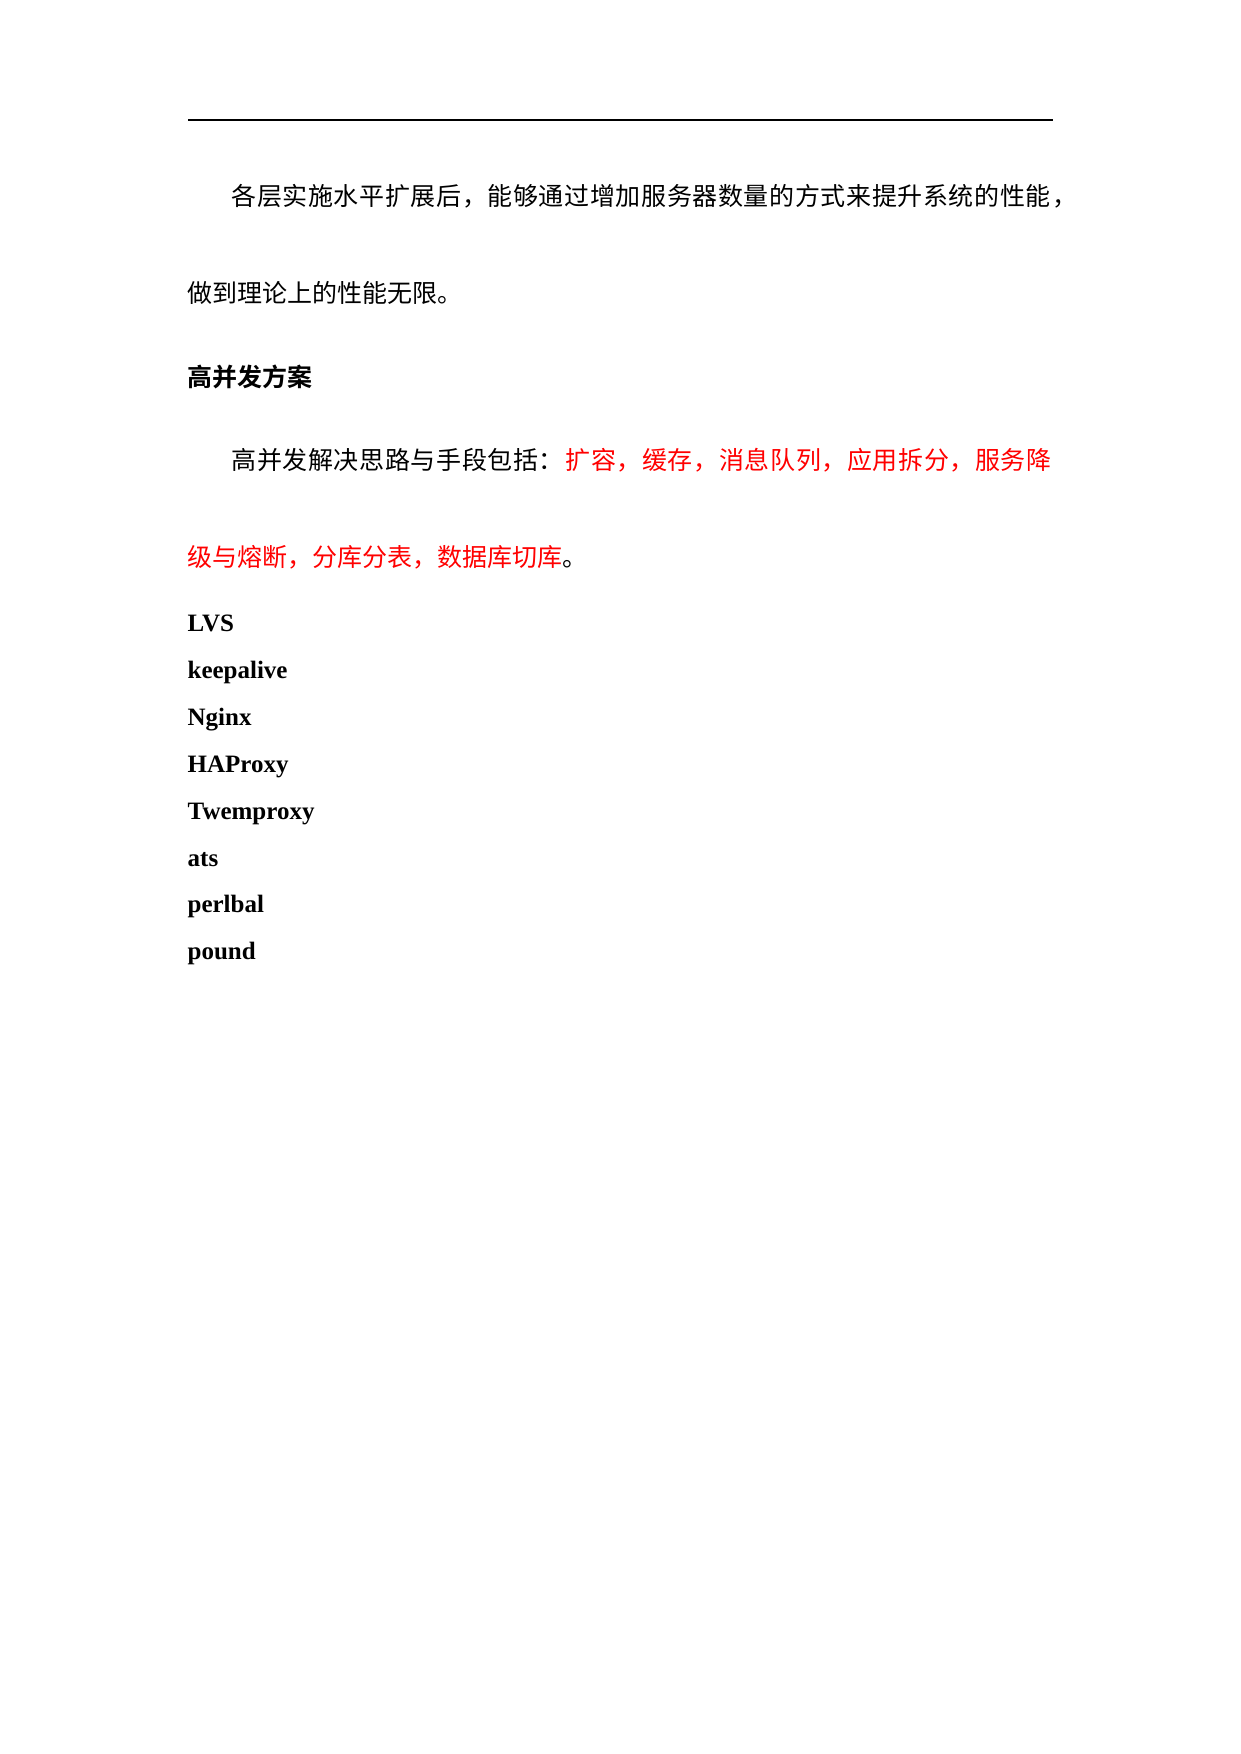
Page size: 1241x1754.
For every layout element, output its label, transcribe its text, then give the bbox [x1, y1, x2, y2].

subtitle 高并发方案 [187, 343, 1053, 408]
subtitle LVS [187, 606, 1053, 639]
subtitle perlbal [187, 888, 1053, 920]
subtitle keepalive [187, 653, 1053, 686]
text 高并发解决思路与手段包括：扩容，缓存，消息队列，应用拆分，服务降级与熔断，分库分表，数据库切库。 [187, 426, 1053, 588]
text 各层实施水平扩展后，能够通过增加服务器数量的方式来提升系统的性能，做到理论上的性能无限。 [187, 162, 1053, 324]
subtitle Nginx [187, 700, 1053, 733]
subtitle pound [187, 934, 1053, 967]
subtitle ats [187, 841, 1053, 873]
subtitle Twemproxy [187, 794, 1053, 826]
subtitle HAProxy [187, 747, 1053, 779]
